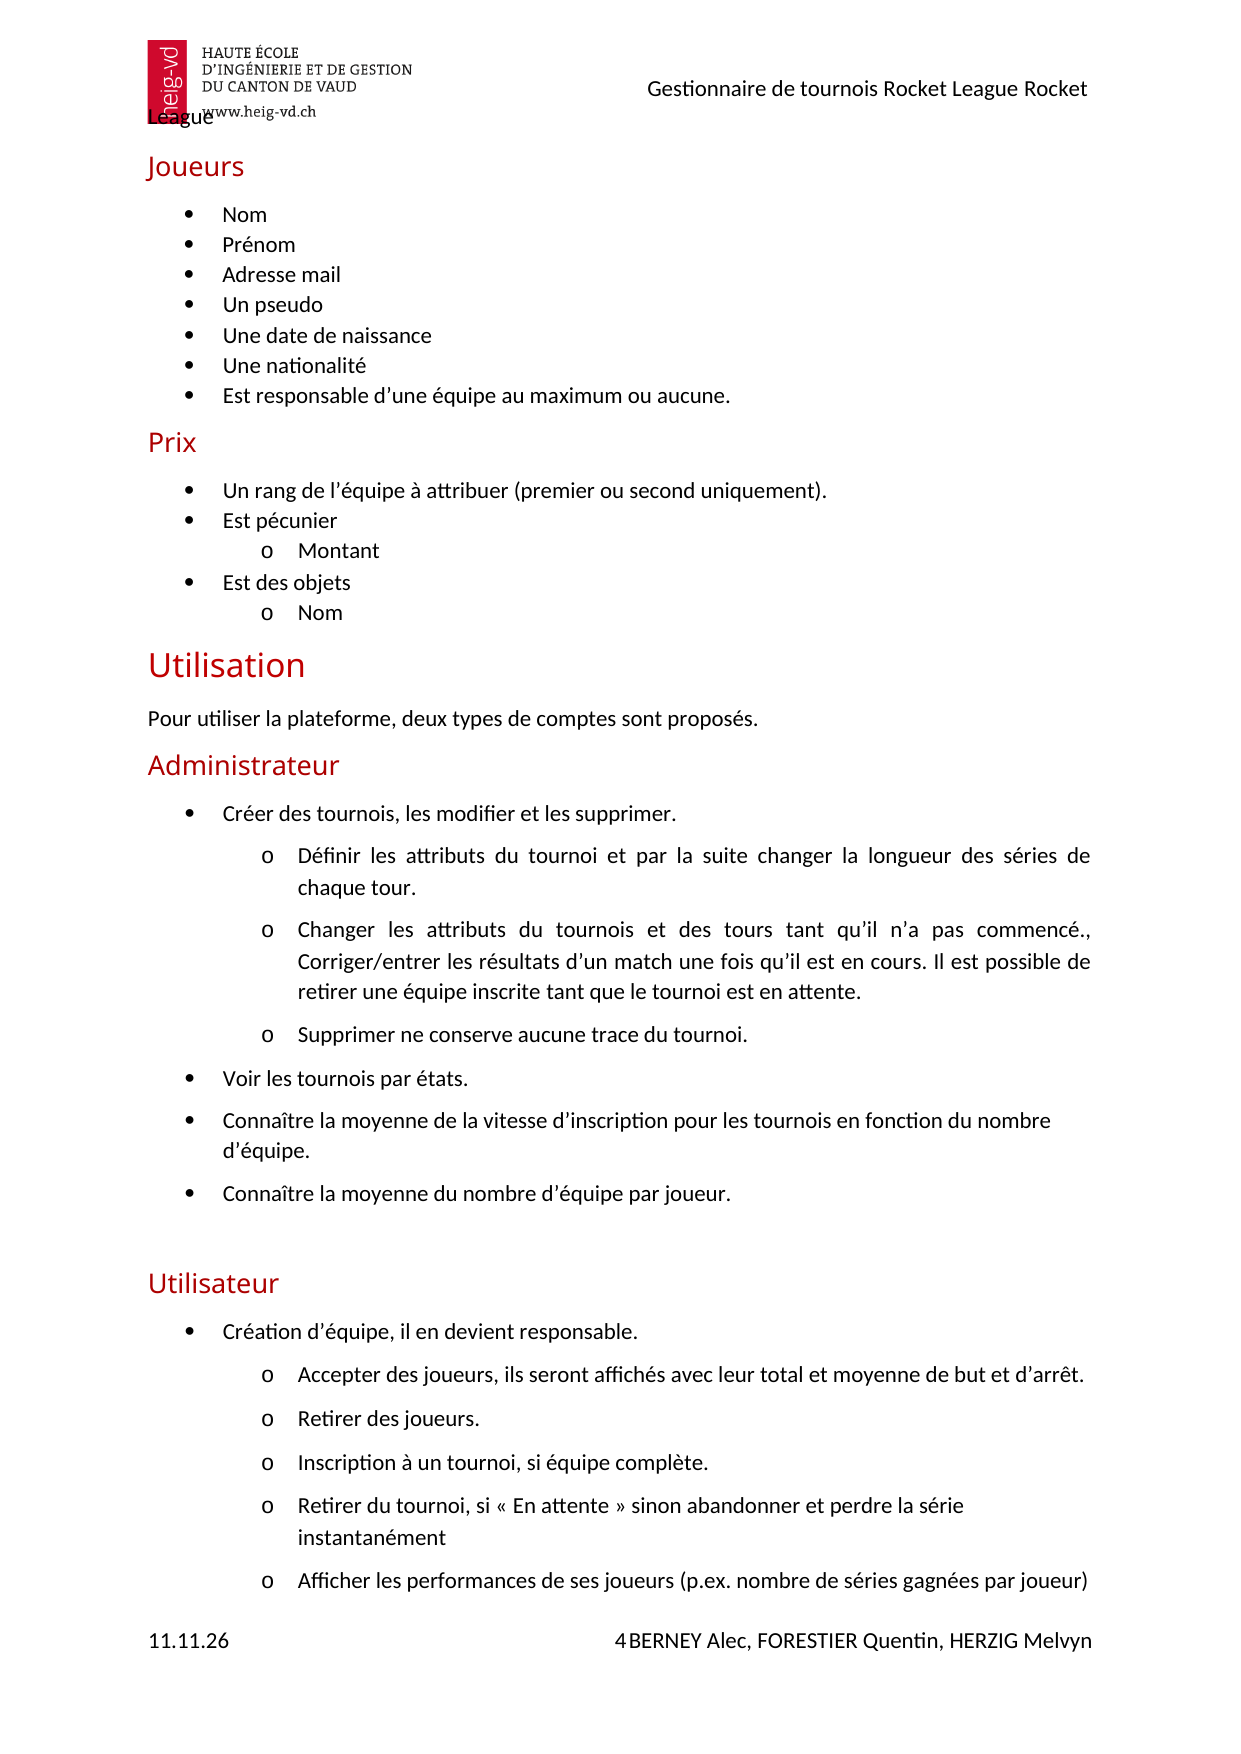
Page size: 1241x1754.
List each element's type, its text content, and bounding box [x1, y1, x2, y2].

list Changer les attributs du tournois et des tours tant qu’il n’a pas commencé., Corriger/entrer les résultats d’un match une fois qu’il est en cours. Il est possible de retirer une équipe inscrite tant que le tournoi est en attente. [261, 916, 1092, 1005]
list Prénom [185, 230, 1092, 258]
list Connaître la moyenne du nombre d’équipe par joueur. [186, 1179, 1092, 1207]
list Supprimer ne conserve aucune trace du tournoi. [261, 1020, 1092, 1049]
list Définir les attributs du tournoi et par la suite changer la longueur des séries de chaque tour. [261, 841, 1092, 901]
subtitle Prix [148, 424, 1092, 461]
list Un pseudo [185, 291, 1092, 319]
list Retirer des joueurs. [261, 1404, 1092, 1433]
subtitle Utilisation [148, 642, 1092, 688]
subtitle Joueurs [148, 148, 1092, 184]
picture [147, 40, 412, 124]
list Adresse mail [185, 260, 1092, 288]
list Est pécunier [185, 506, 1092, 534]
list Est des objets [185, 568, 1092, 596]
list Un rang de l’équipe à attribuer (premier ou second uniquement). [185, 476, 1092, 504]
list Créer des tournois, les modifier et les supprimer. [186, 799, 1092, 827]
list Une date de naissance [185, 321, 1092, 349]
list Connaître la moyenne de la vitesse d’inscription pour les tournois en fonction du nombre d’équipe. [186, 1106, 1092, 1165]
list Nom [260, 598, 1092, 627]
list Retirer du tournoi, si « En attente » sinon abandonner et perdre la série instantanément [261, 1492, 1092, 1551]
list Accepter des joueurs, ils seront affichés avec leur total et moyenne de but et d’arrêt. [261, 1360, 1092, 1389]
list Nom [185, 200, 1092, 228]
list Montant [260, 537, 1092, 566]
list Voir les tournois par états. [186, 1064, 1092, 1092]
list Est responsable d’une équipe au maximum ou aucune. [185, 381, 1092, 409]
text Pour utiliser la plateforme, deux types de comptes sont proposés. [148, 704, 1092, 732]
subtitle Administrateur [148, 746, 1092, 783]
list Inscription à un tournoi, si équipe complète. [261, 1448, 1092, 1477]
list Afficher les performances de ses joueurs (p.ex. nombre de séries gagnées par joueur) [261, 1566, 1092, 1595]
list Une nationalité [185, 351, 1092, 379]
subtitle Utilisateur [148, 1265, 1092, 1302]
list Création d’équipe, il en devient responsable. [186, 1317, 1092, 1345]
